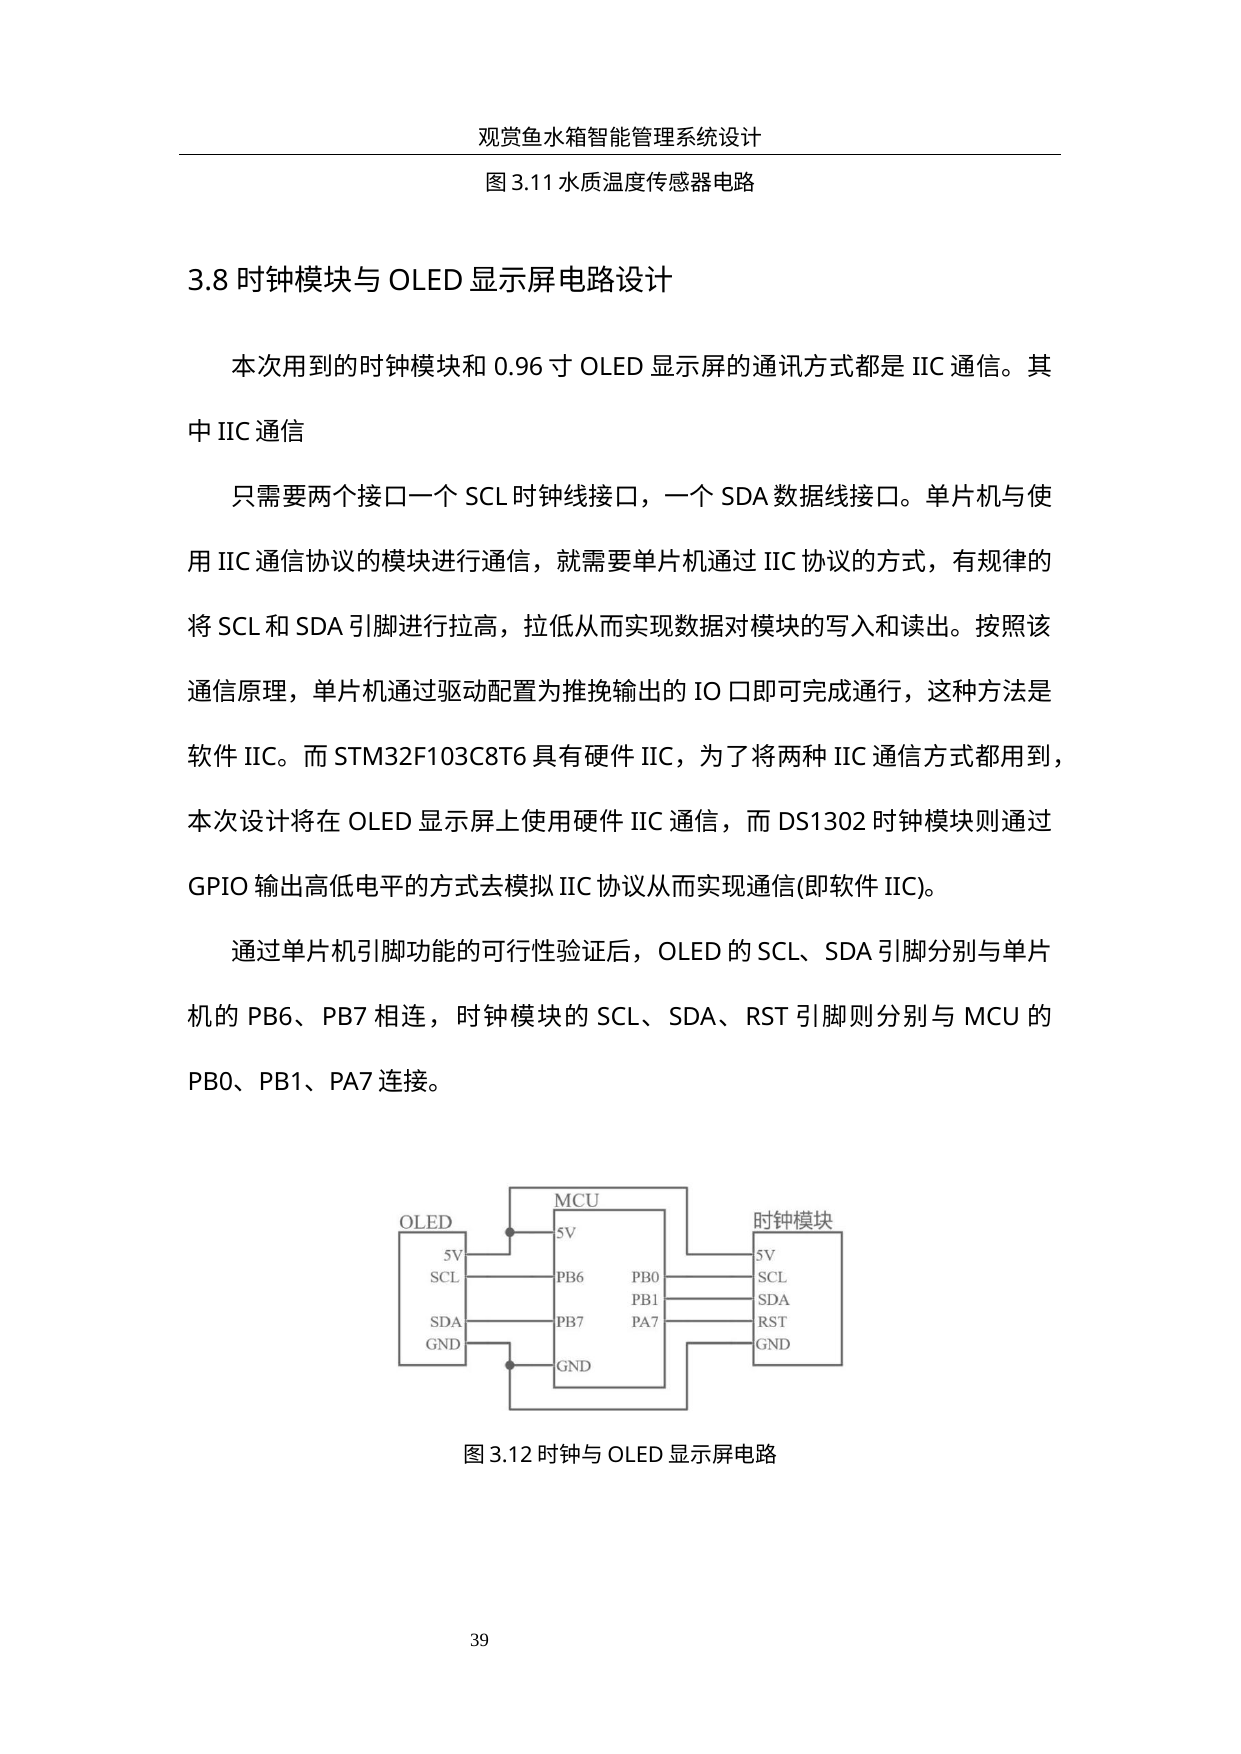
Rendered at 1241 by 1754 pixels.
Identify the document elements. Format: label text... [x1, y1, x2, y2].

text 只需要两个接口一个SCL时钟线接口，一个SDA数据线接口。单片机与使用IIC通信协议的模块进行通信，就需要单片机通过IIC协议的方式，有规律的将SCL和SDA引脚进行拉高，拉低从而实现数据对模块的写入和读出。按照该通信原理，单片机通过驱动配置为推挽输出的IO口即可完成通行，这种方法是软件IIC。而STM32F103C8T6具有硬件IIC，为了将两种IIC通信方式都用到，本次设计将在OLED显示屏上使用硬件IIC通信，而DS1302时钟模块则通过GPIO输出高低电平的方式去模拟IIC协议从而实现通信(即软件IIC)。 [187, 462, 1053, 917]
text 本次用到的时钟模块和0.96寸OLED显示屏的通讯方式都是IIC通信。其中IIC通信 [187, 332, 1053, 462]
subtitle 3.8 时钟模块与OLED显示屏电路设计 [187, 246, 1053, 311]
picture [381, 1176, 860, 1413]
text 通过单片机引脚功能的可行性验证后，OLED的SCL、SDA引脚分别与单片机的PB6、PB7相连，时钟模块的SCL、SDA、RST引脚则分别与MCU的PB0、PB1、PA7连接。 [187, 917, 1053, 1112]
text 图3.11水质温度传感器电路 [187, 164, 1053, 197]
text 图3.12时钟与OLED显示屏电路 [187, 1437, 1053, 1469]
